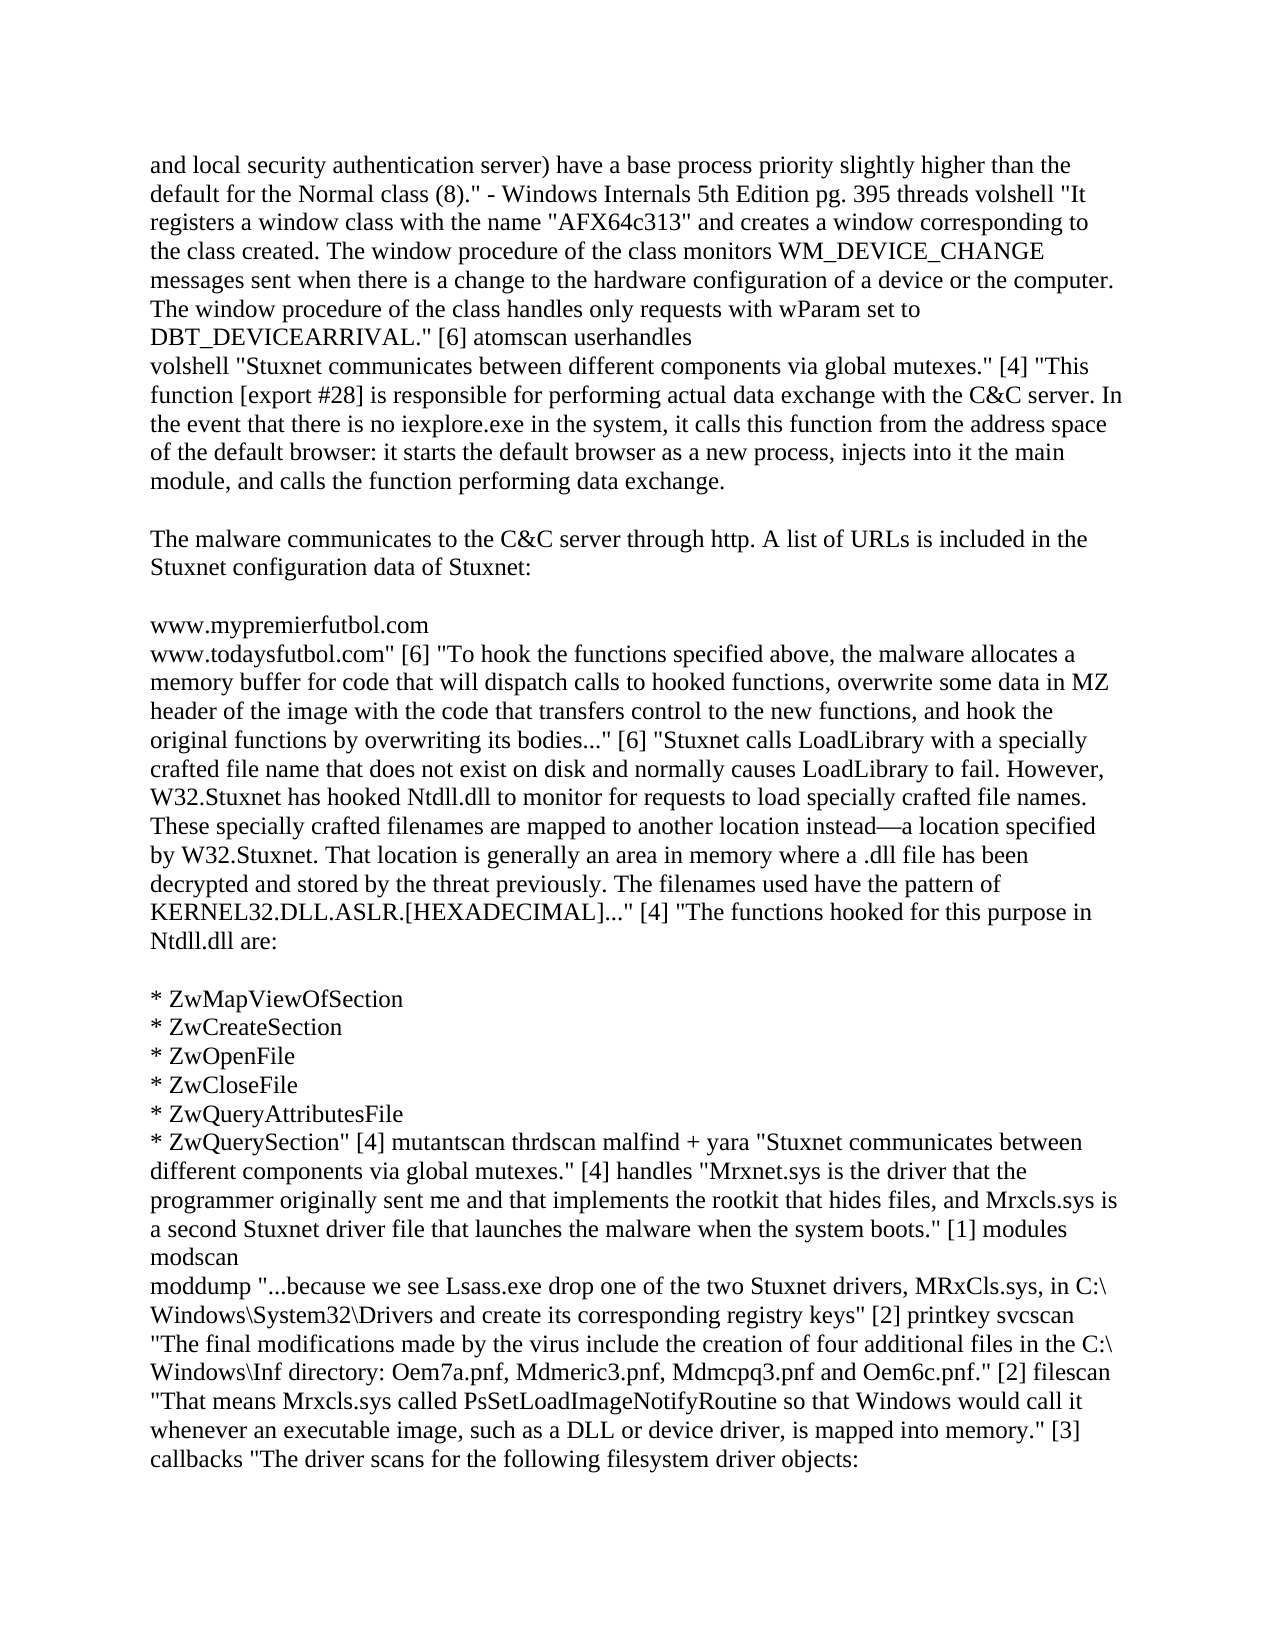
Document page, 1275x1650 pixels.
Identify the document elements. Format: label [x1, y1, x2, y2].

text [150, 150, 1125, 1472]
